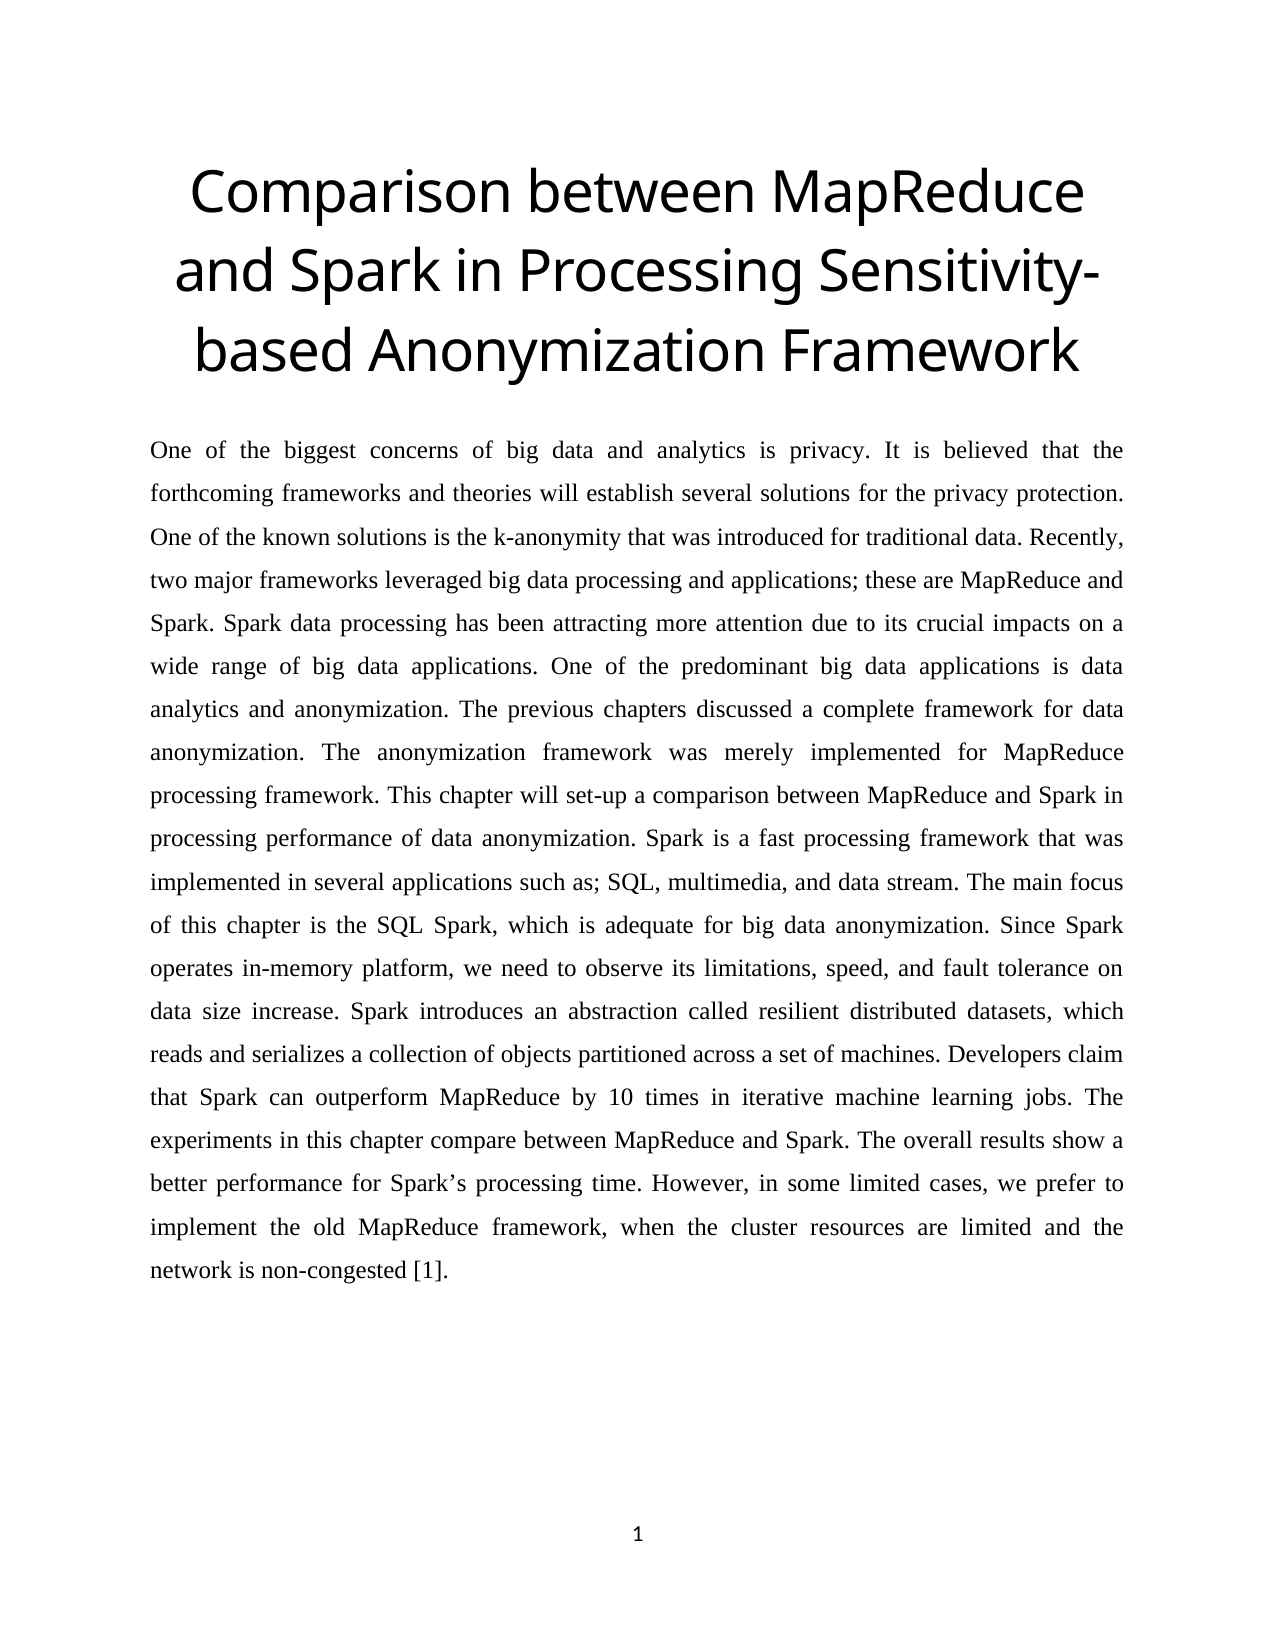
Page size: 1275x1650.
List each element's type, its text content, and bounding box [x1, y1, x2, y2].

title Comparison between MapReduce and Spark in Processing Sensitivity-based Anonymization Framework [150, 150, 1125, 388]
text One of the biggest concerns of big data and analytics is privacy. It is believed that the forthcoming frameworks and theories will establish several solutions for the privacy protection. One of the known solutions is the k-anonymity that was introduced for traditional data. Recently, two major frameworks leveraged big data processing and applications; these are MapReduce and Spark. Spark data processing has been attracting more attention due to its crucial impacts on a wide range of big data applications. One of the predominant big data applications is data analytics and anonymization. The previous chapters discussed a complete framework for data anonymization. The anonymization framework was merely implemented for MapReduce processing framework. This chapter will set-up a comparison between MapReduce and Spark in processing performance of data anonymization. Spark is a fast processing framework that was implemented in several applications such as; SQL, multimedia, and data stream. The main focus of this chapter is the SQL Spark, which is adequate for big data anonymization. Since Spark operates in-memory platform, we need to observe its limitations, speed, and fault tolerance on data size increase. Spark introduces an abstraction called resilient distributed datasets, which reads and serializes a collection of objects partitioned across a set of machines. Developers claim that Spark can outperform MapReduce by 10 times in iterative machine learning jobs. The experiments in this chapter compare between MapReduce and Spark. The overall results show a better performance for Spark’s processing time. However, in some limited cases, we prefer to implement the old MapReduce framework, when the cluster resources are limited and the network is non-congested [1]. [150, 435, 1125, 1283]
